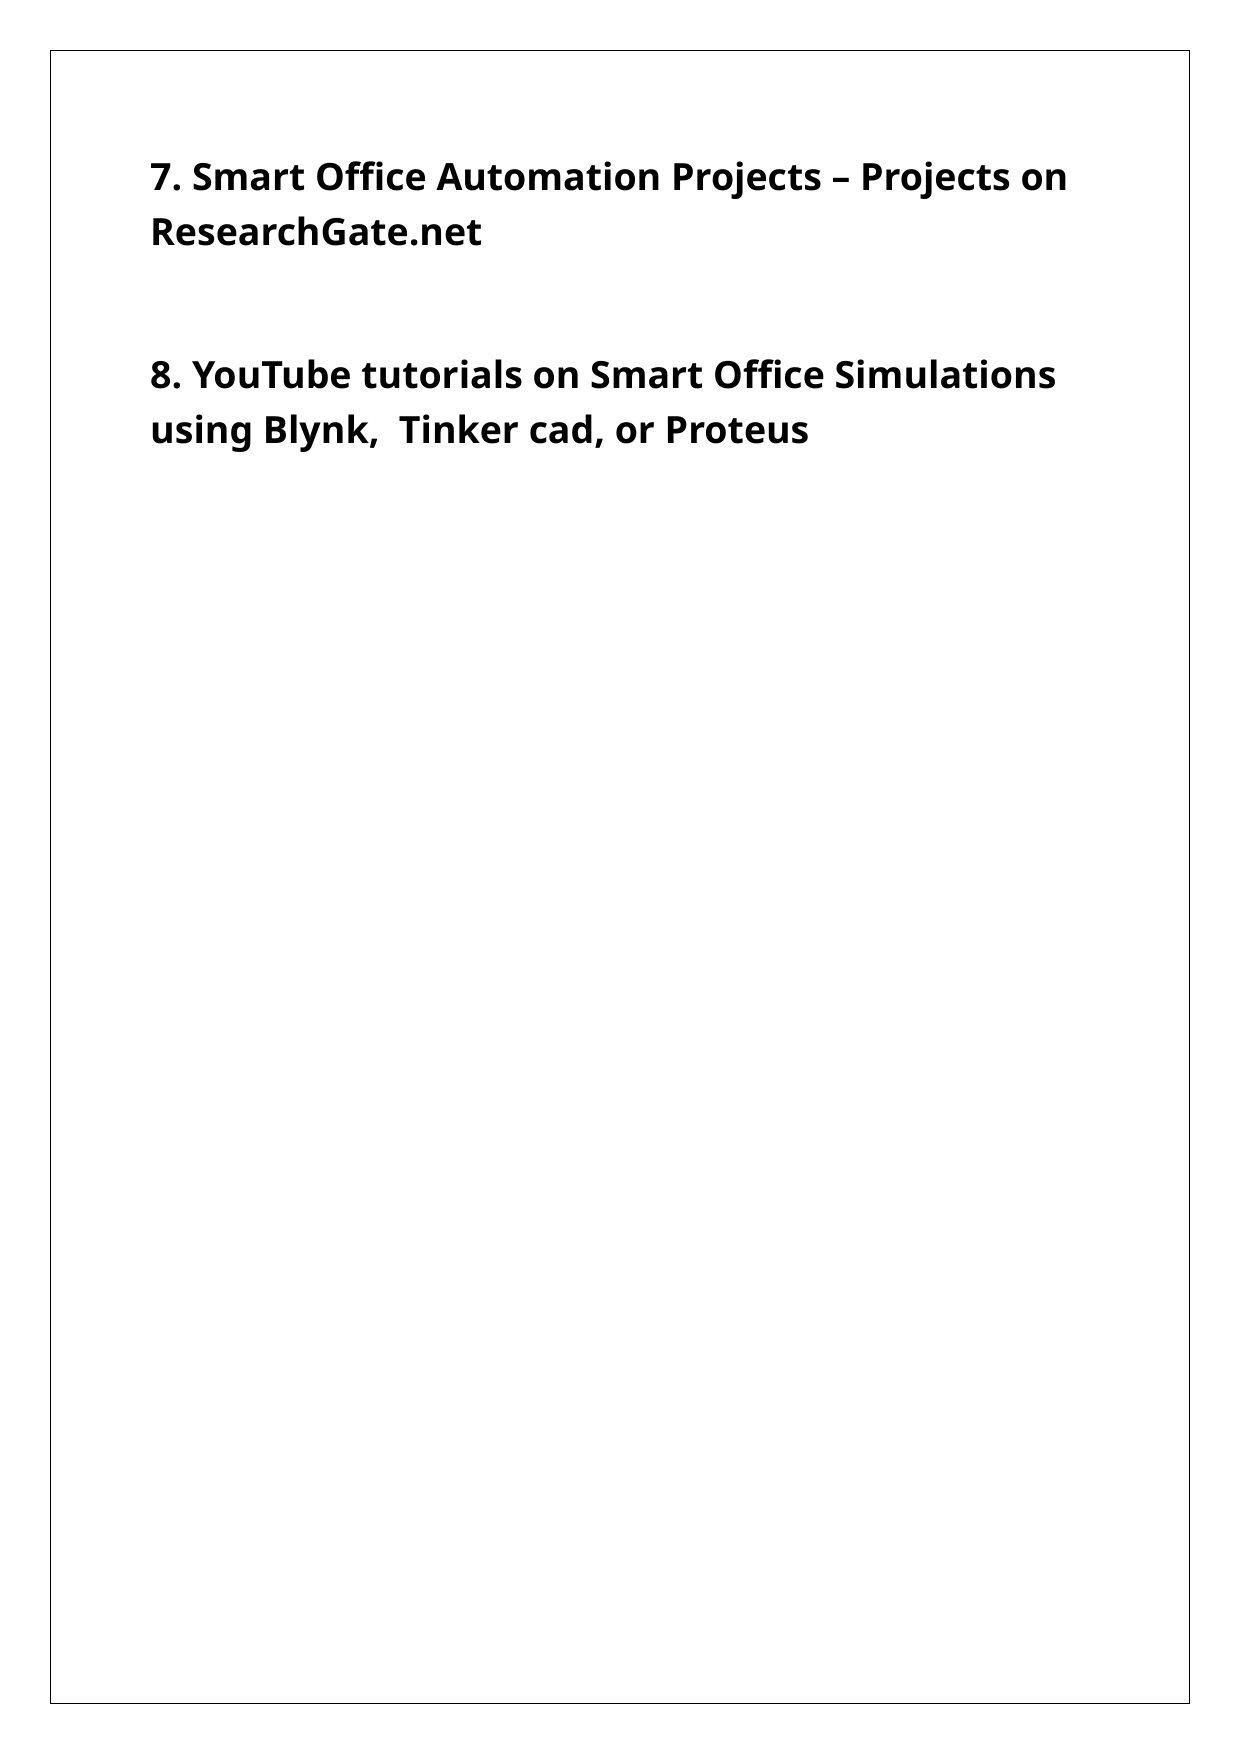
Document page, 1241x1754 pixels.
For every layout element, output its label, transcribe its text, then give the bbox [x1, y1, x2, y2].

text 7. Smart Office Automation Projects – Projects on ResearchGate.net [150, 150, 1090, 256]
text 8. YouTube tutorials on Smart Office Simulations using Blynk, Tinker cad, or Proteus [150, 349, 1090, 455]
